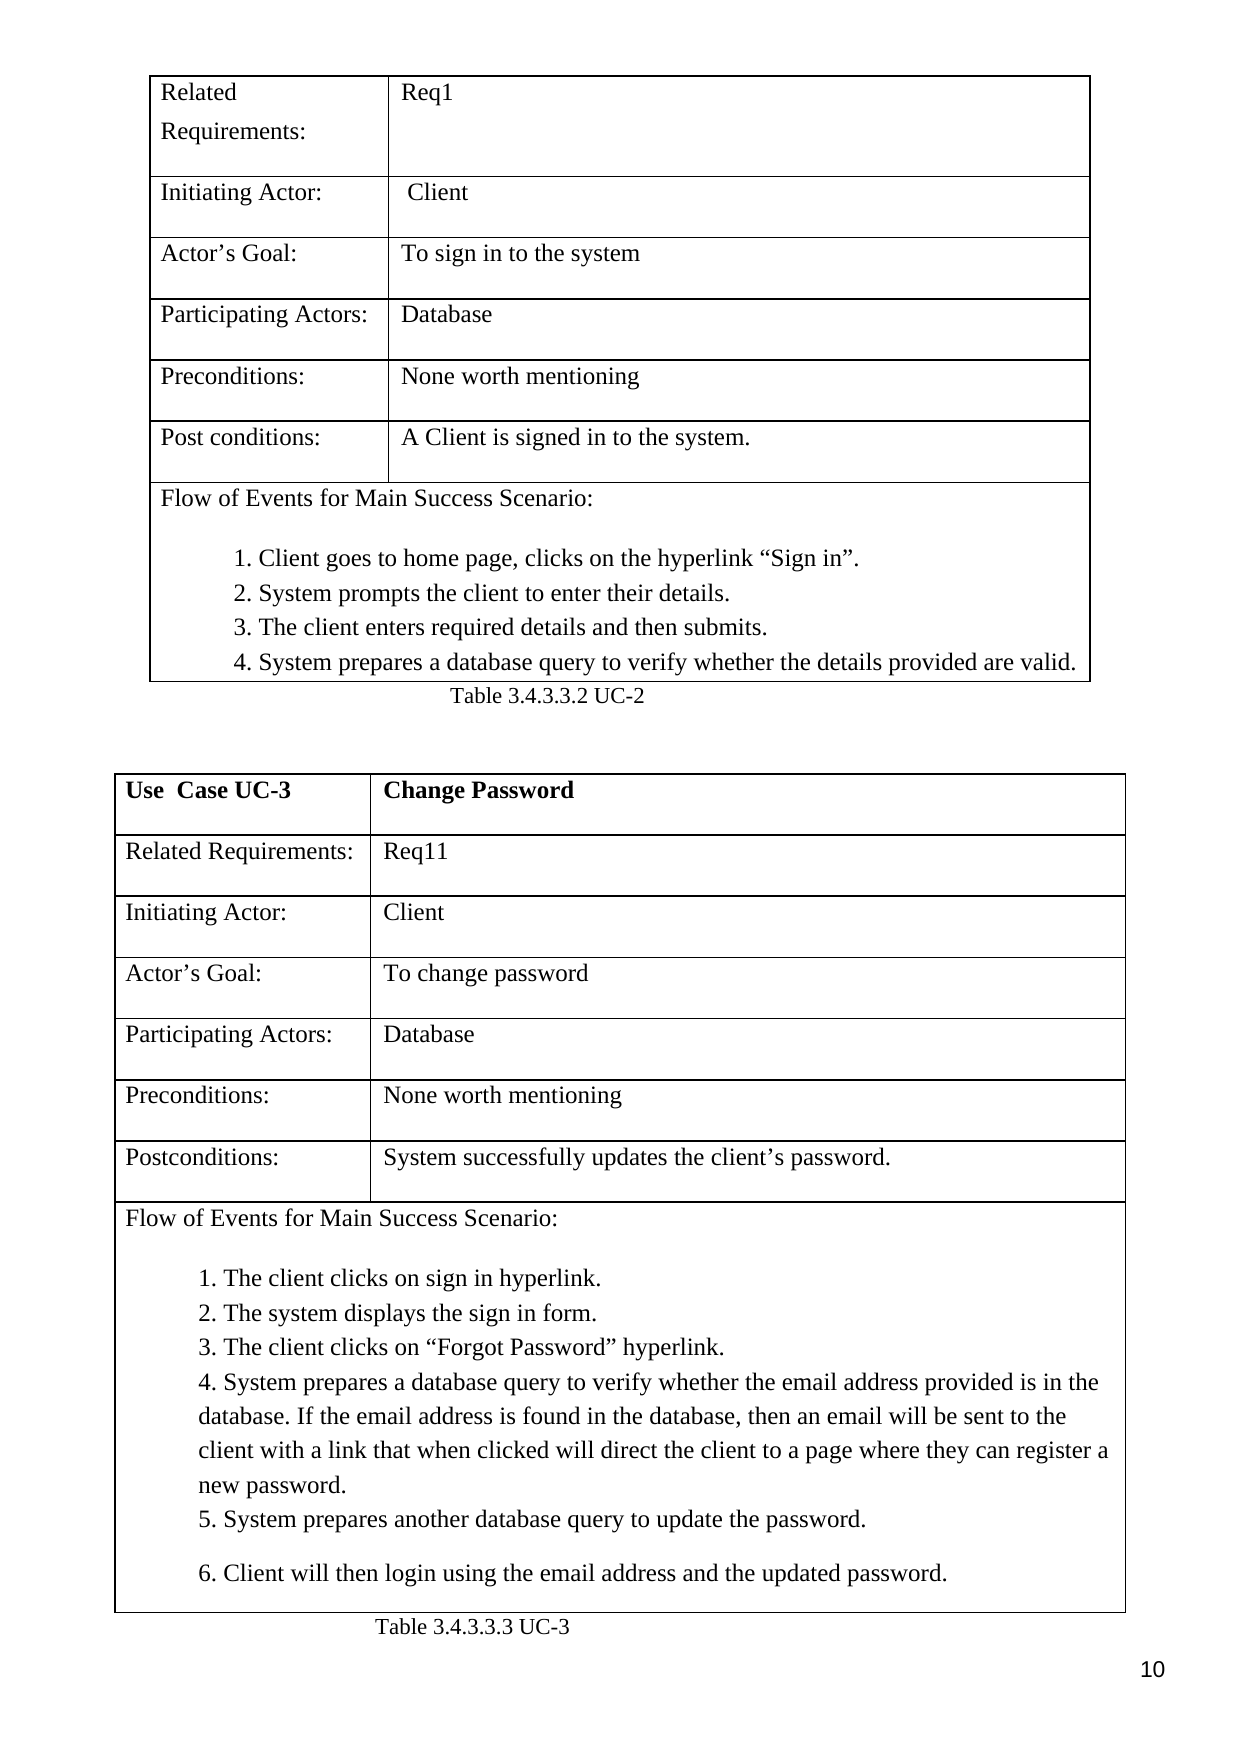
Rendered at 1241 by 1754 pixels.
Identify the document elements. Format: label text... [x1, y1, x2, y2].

table_cell Req1 [389, 77, 1089, 176]
table_cell Database [389, 300, 1089, 359]
table_cell A Client is signed in to the system. [389, 422, 1089, 481]
text Table 3.4.3.3.3 UC-3 [75, 1613, 1165, 1640]
table_cell Participating Actors: [151, 300, 388, 359]
table_cell Flow of Events for Main Success Scenario: 1. Client goes to home page, clicks on the hyperlink “Sign in”. 2. System prompts the client to enter their details. 3. The client enters required details and then submits. 4. System prepares a database query to verify whether the details provided are valid. [151, 483, 1089, 681]
table_cell Related Requirements: [116, 836, 370, 895]
table_cell Actor’s Goal: [116, 958, 370, 1018]
table_cell Related Requirements: [151, 77, 388, 176]
table_cell System successfully updates the client’s password. [371, 1142, 1125, 1201]
table_cell Client [389, 177, 1089, 237]
table_header Use Case UC-3 [116, 775, 370, 834]
table_cell To sign in to the system [389, 238, 1089, 298]
table_cell None worth mentioning [371, 1081, 1125, 1140]
table_cell None worth mentioning [389, 361, 1089, 420]
table_cell Actor’s Goal: [151, 238, 388, 298]
table_cell Database [371, 1019, 1125, 1079]
table_header Change Password [371, 775, 1125, 834]
table_cell Initiating Actor: [151, 177, 388, 237]
table_cell Preconditions: [151, 361, 388, 420]
table_cell Initiating Actor: [116, 897, 370, 957]
table_cell To change password [371, 958, 1125, 1018]
table_cell Postconditions: [116, 1142, 370, 1201]
table_cell Req11 [371, 836, 1125, 895]
text Table 3.4.3.3.2 UC-2 [75, 682, 1165, 709]
table_cell Participating Actors: [116, 1019, 370, 1079]
table_cell Preconditions: [116, 1081, 370, 1140]
table_cell Flow of Events for Main Success Scenario: 1. The client clicks on sign in hyperlink. 2. The system displays the sign in form. 3. The client clicks on “Forgot Password” hyperlink. 4. System prepares a database query to verify whether the email address provided is in the database. If the email address is found in the database, then an email will be sent to the client with a link that when clicked will direct the client to a page where they can register a new password. 5. System prepares another database query to update the password. 6. Client will then login using the email address and the updated password. [116, 1203, 1125, 1612]
table_cell Client [371, 897, 1125, 957]
table_cell Post conditions: [151, 422, 388, 481]
